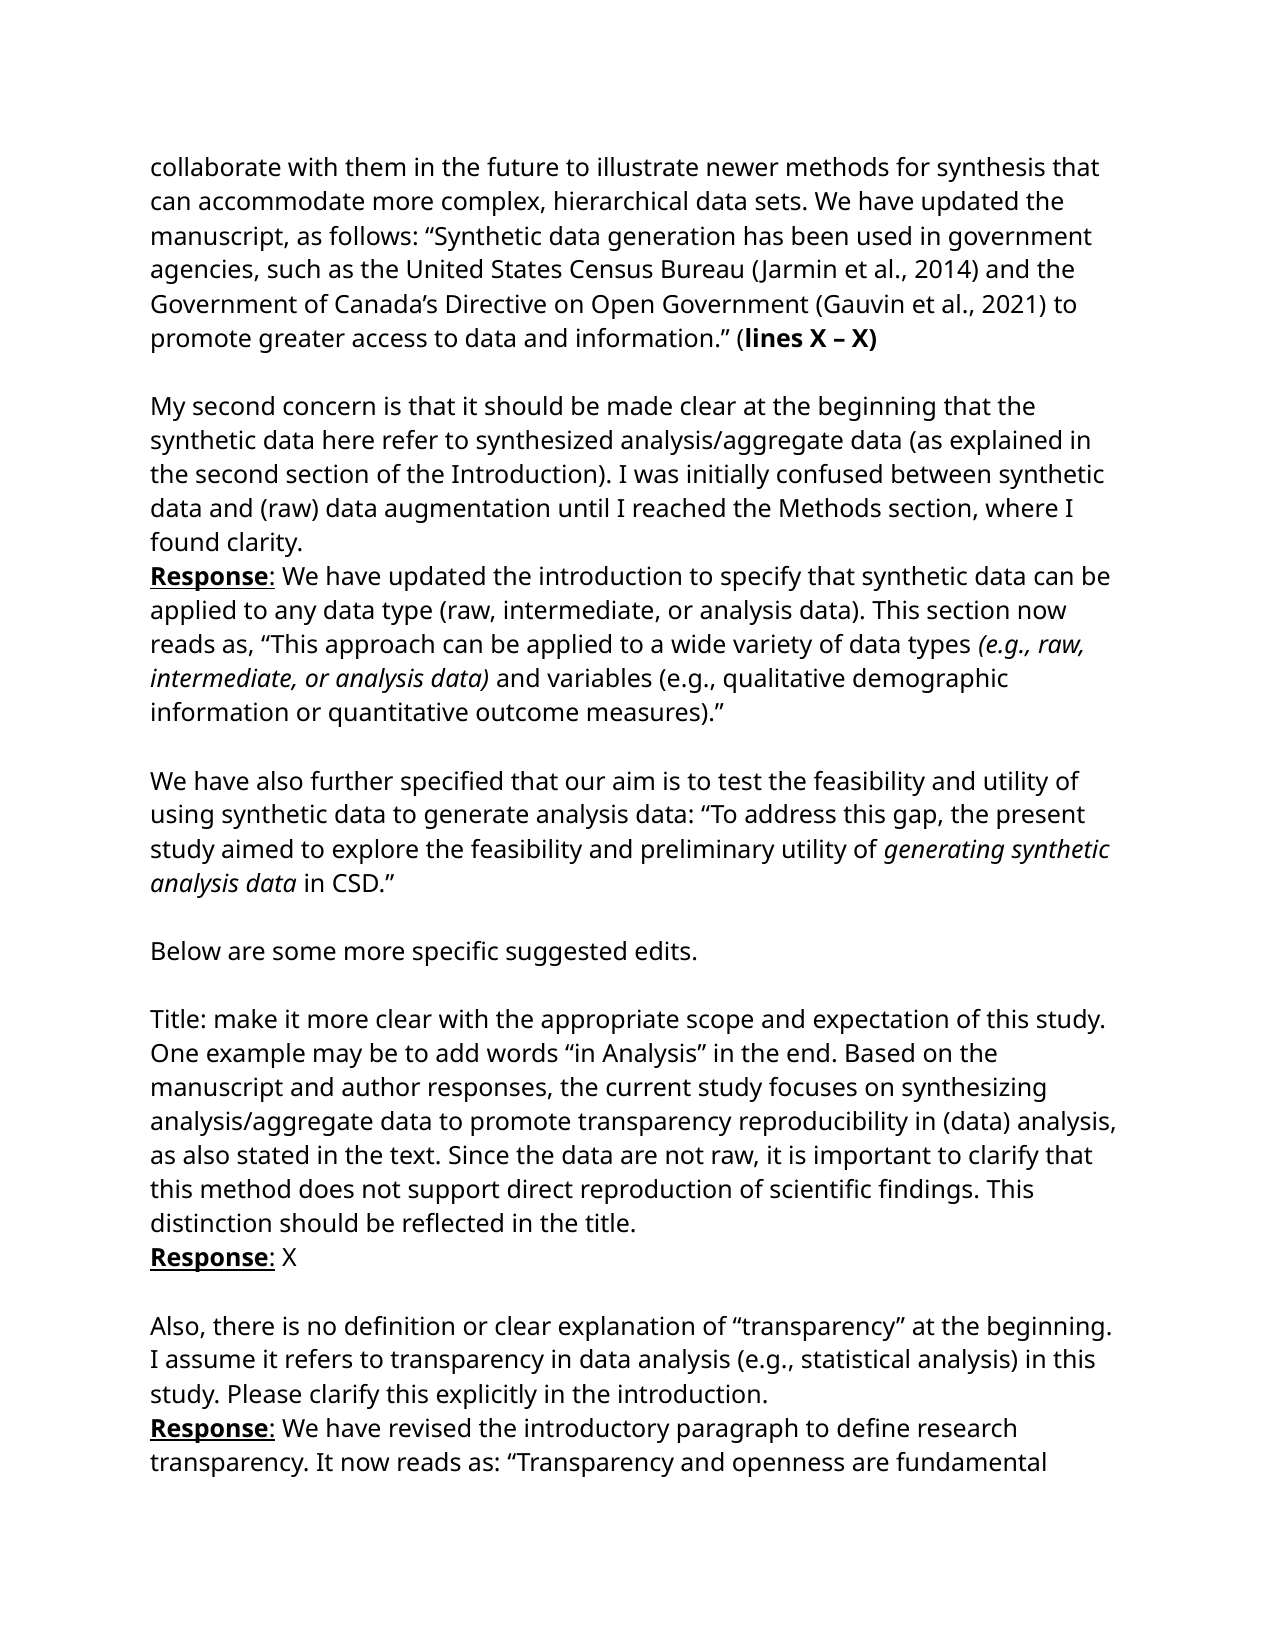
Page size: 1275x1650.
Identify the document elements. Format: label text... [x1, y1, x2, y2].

text Also, there is no definition or clear explanation of “transparency” at the beginning. I assume it refers to transparency in data analysis (e.g., statistical analysis) in this study. Please clarify this explicitly in the introduction. [150, 1274, 1125, 1410]
text Response: We have updated the introduction to specify that synthetic data can be applied to any data type (raw, intermediate, or analysis data). This section now reads as, “This approach can be applied to a wide variety of data types (e.g., raw, intermediate, or analysis data) and variables (e.g., qualitative demographic information or quantitative outcome measures).” [150, 559, 1125, 729]
text Below are some more specific suggested edits. Title: make it more clear with the appropriate scope and expectation of this study. One example may be to add words “in Analysis” in the end. Based on the manuscript and author responses, the current study focuses on synthesizing analysis/aggregate data to promote transparency reproducibility in (data) analysis, as also stated in the text. Since the data are not raw, it is important to clarify that this method does not support direct reproduction of scientific findings. This distinction should be reflected in the title. [150, 899, 1125, 1240]
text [150, 1410, 1125, 1478]
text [150, 150, 1125, 559]
text We have also further specified that our aim is to test the feasibility and utility of using synthetic data to generate analysis data: “To address this gap, the present study aimed to explore the feasibility and preliminary utility of generating synthetic analysis data in CSD.” [150, 763, 1125, 899]
text Response: X [150, 1240, 1125, 1274]
